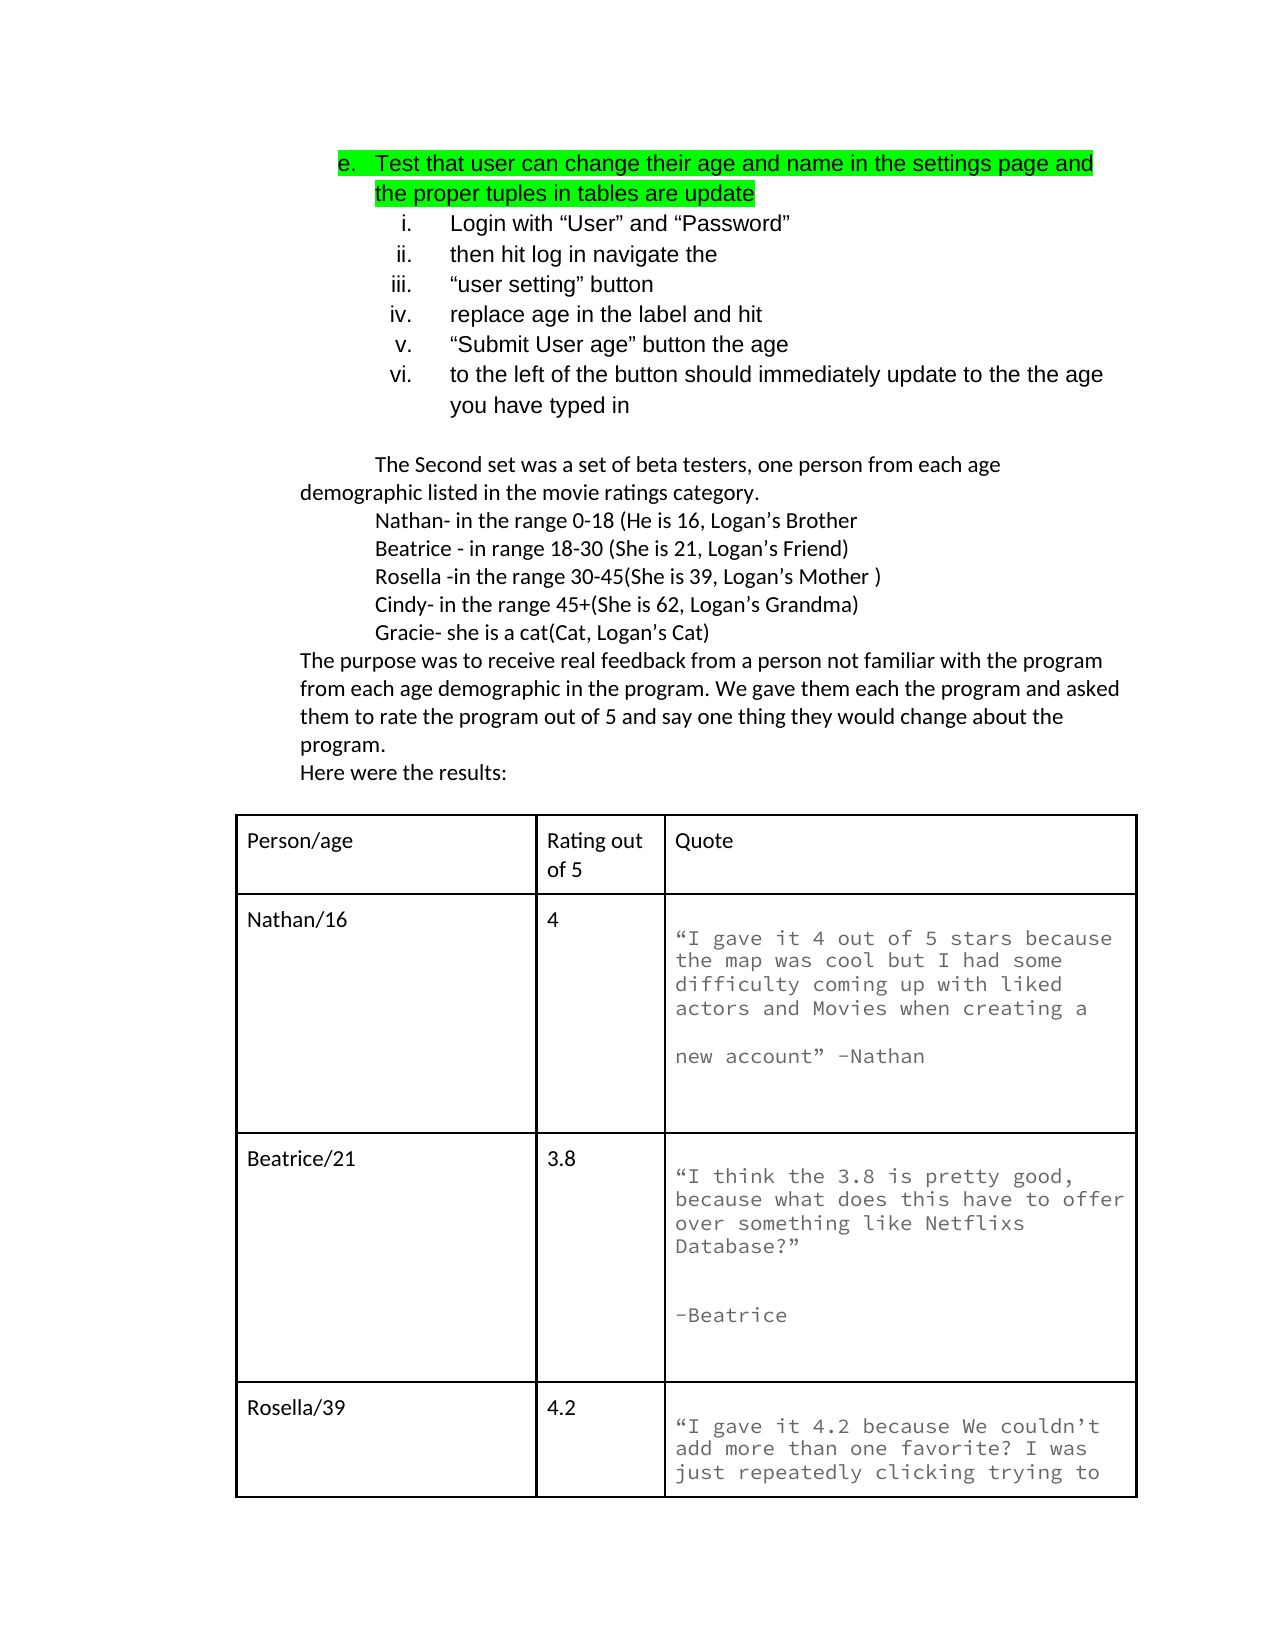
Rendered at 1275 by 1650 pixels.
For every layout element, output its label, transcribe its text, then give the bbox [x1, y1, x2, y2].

list Test that user can change their age and name in the settings page and the proper tuples in tables are update [337, 150, 1125, 207]
text Beatrice - in range 18-30 (She is 21, Logan’s Friend) [300, 534, 1125, 562]
text Here were the results: [300, 758, 1125, 786]
table_header Rating out of 5 [538, 816, 664, 893]
table_cell “I gave it 4 out of 5 stars because the map was cool but I had some difficulty coming up with liked actors and Movies when creating a new account” -Nathan [666, 895, 1135, 1132]
text Rosella -in the range 30-45(She is 39, Logan’s Mother ) [300, 562, 1125, 590]
list replace age in the label and hit [412, 301, 1125, 327]
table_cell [666, 1383, 1135, 1496]
text The purpose was to receive real feedback from a person not familiar with the program from each age demographic in the program. We gave them each the program and asked them to rate the program out of 5 and say one thing they would change about the program. [300, 646, 1125, 758]
text Gracie- she is a cat(Cat, Logan’s Cat) [300, 618, 1125, 646]
table_cell 4 [538, 895, 664, 1132]
list then hit log in navigate the [412, 241, 1125, 267]
text Nathan- in the range 0-18 (He is 16, Logan’s Brother [300, 506, 1125, 534]
text The Second set was a set of beta testers, one person from each age demographic listed in the movie ratings category. [300, 450, 1125, 506]
list “Submit User age” button the age [412, 331, 1125, 358]
table_cell 3.8 [538, 1134, 664, 1381]
table_cell Nathan/16 [238, 895, 535, 1132]
table_cell Rosella/39 [238, 1383, 535, 1496]
table_header Person/age [238, 816, 535, 893]
table_header Quote [666, 816, 1135, 893]
table_cell “I think the 3.8 is pretty good, because what does this have to offer over something like Netflixs Database?” -Beatrice [666, 1134, 1135, 1381]
list “user setting” button [412, 271, 1125, 297]
text Cindy- in the range 45+(She is 62, Logan’s Grandma) [300, 590, 1125, 618]
table_cell Beatrice/21 [238, 1134, 535, 1381]
list to the left of the button should immediately update to the the age you have typed in [412, 361, 1125, 418]
list Login with “User” and “Password” [412, 210, 1125, 237]
table_cell 4.2 [538, 1383, 664, 1496]
